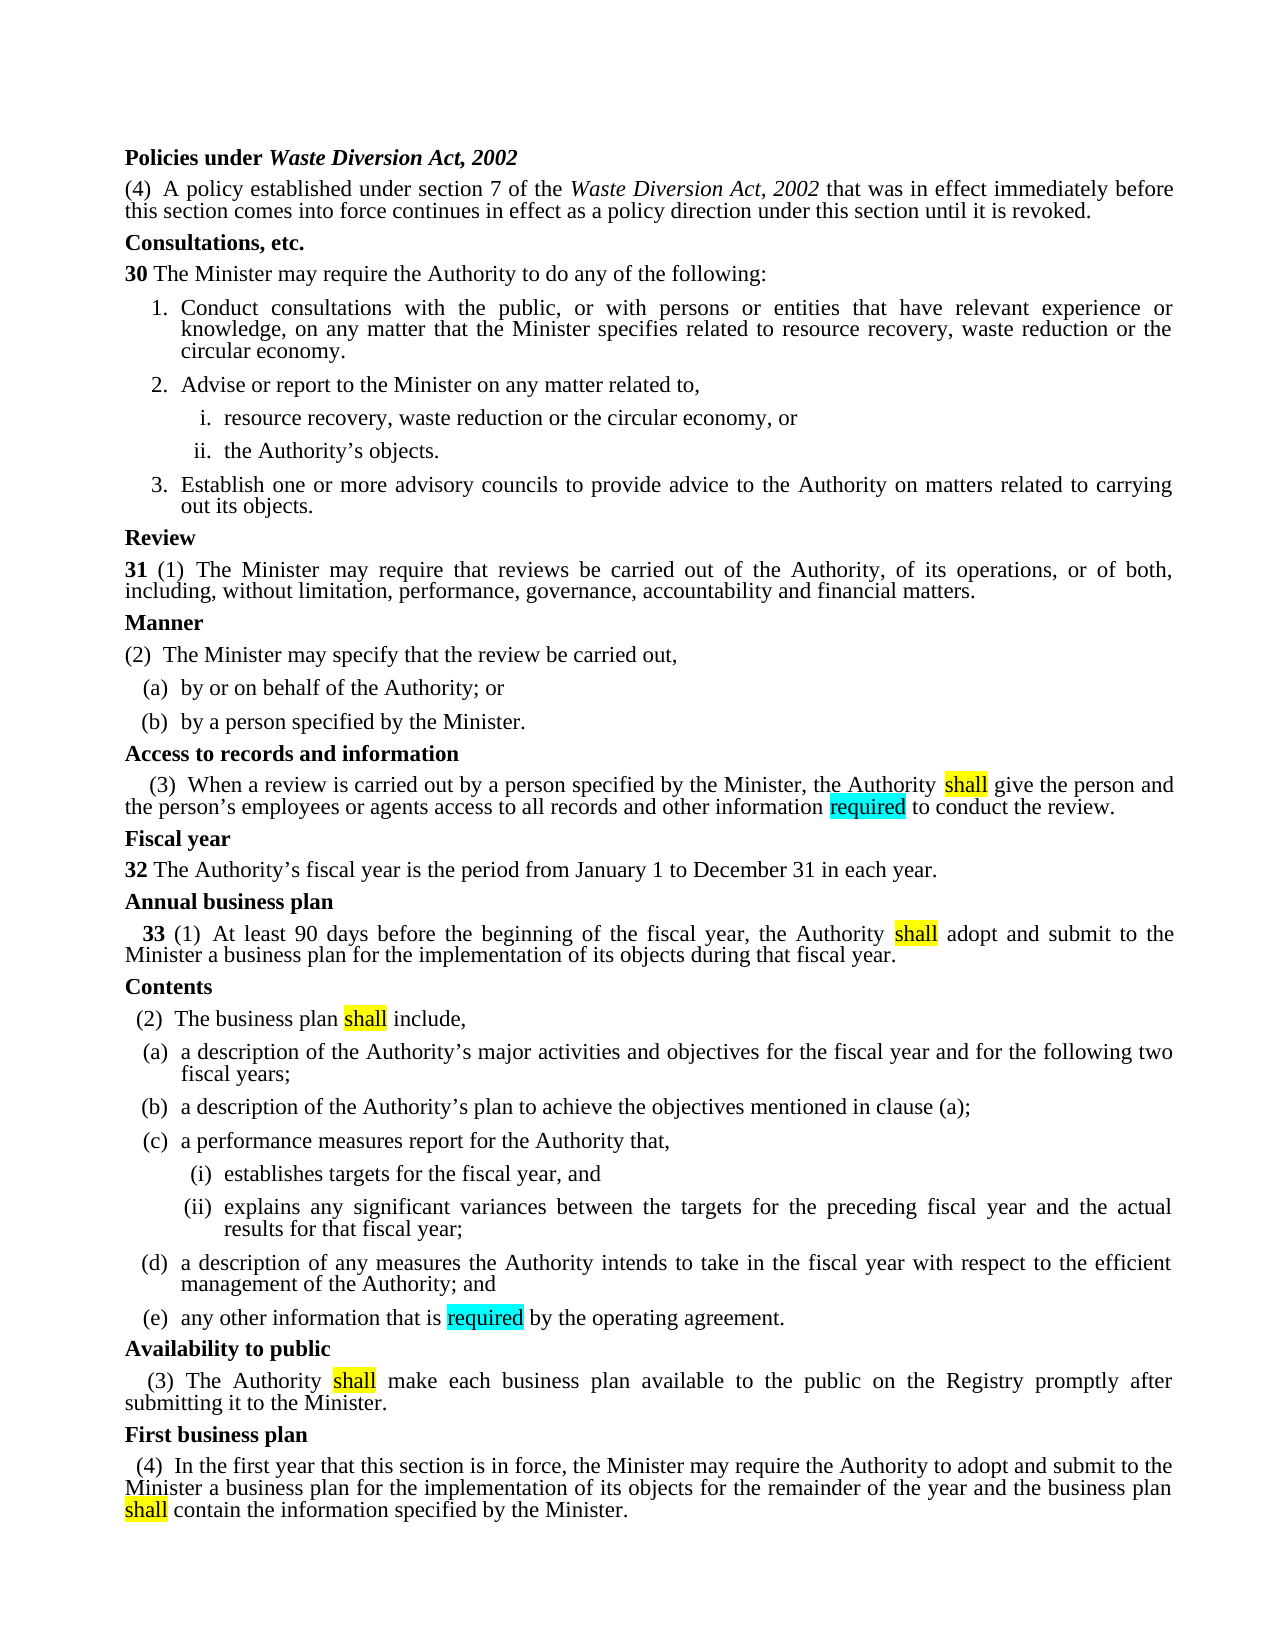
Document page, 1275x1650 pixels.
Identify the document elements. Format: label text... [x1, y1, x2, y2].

text 31 (1) The Minister may require that reviews be carried out of the Authority, of its operations, or of both, including, without limitation, performance, governance, accountability and financial matters. [124, 560, 1174, 603]
text (4) In the first year that this section is in force, the Minister may require the Authority to adopt and submit to the Minister a business plan for the implementation of its objects for the remainder of the year and the business plan shall contain the information specified by the Minister. [124, 1456, 1174, 1522]
text (i) establishes targets for the fiscal year, and [124, 1164, 1174, 1186]
text (e) any other information that is required by the operating agreement. [524, 1308, 1174, 1329]
text Consultations, etc. [124, 235, 1174, 254]
text (a) by or on behalf of the Authority; or [124, 678, 1174, 700]
text (b) a description of the Authority’s plan to achieve the objectives mentioned in clause (a); [124, 1097, 1174, 1119]
text Annual business plan [124, 894, 1174, 913]
text i. resource recovery, waste reduction or the circular economy, or [124, 408, 1174, 430]
text (a) a description of the Authority’s major activities and objectives for the fiscal year and for the following two fiscal years; [124, 1042, 1174, 1086]
text 32 The Authority’s fiscal year is the period from January 1 to December 31 in each year. [124, 860, 1174, 882]
text (e) any other information that is required by the operating agreement. [124, 1308, 447, 1329]
text (3) When a review is carried out by a person specified by the Minister, the Authority shall give the person and the person’s employees or agents access to all records and other information required to conduct the review. [124, 775, 1174, 819]
text Policies under Waste Diversion Act, 2002 [124, 150, 1174, 169]
text 30 The Minister may require the Authority to do any of the following: [124, 264, 1174, 286]
text (b) by a person specified by the Minister. [124, 712, 1174, 733]
text (4) A policy established under section 7 of the Waste Diversion Act, 2002 that was in effect immediately before this section comes into force continues in effect as a policy direction under this section until it is revoked. [124, 179, 1174, 223]
text 3. Establish one or more advisory councils to provide advice to the Authority on matters related to carrying out its objects. [124, 474, 1174, 518]
text ii. the Authority’s objects. [124, 441, 1174, 463]
text (2) The Minister may specify that the review be carried out, [124, 645, 1174, 667]
text (d) a description of any measures the Authority intends to take in the fiscal year with respect to the efficient management of the Authority; and [124, 1252, 1174, 1296]
text 1. Conduct consultations with the public, or with persons or entities that have relevant experience or knowledge, on any matter that the Minister specifies related to resource recovery, waste reduction or the circular economy. [124, 298, 1174, 363]
text Manner [124, 616, 1174, 634]
text (3) The Authority shall make each business plan available to the public on the Registry promptly after submitting it to the Minister. [124, 1371, 1174, 1414]
text Availability to public [124, 1342, 1174, 1361]
text First business plan [124, 1427, 1174, 1446]
text Review [124, 531, 1174, 549]
text Fiscal year [124, 831, 1174, 850]
text 2. Advise or report to the Minister on any matter related to, [124, 374, 1174, 396]
text (c) a performance measures report for the Authority that, [124, 1131, 1174, 1152]
text (2) The business plan shall include, [387, 1009, 1174, 1031]
text (2) The business plan shall include, [124, 1009, 344, 1031]
text 33 (1) At least 90 days before the beginning of the fiscal year, the Authority shall adopt and submit to the Minister a business plan for the implementation of its objects during that fiscal year. [124, 924, 1174, 967]
text Contents [124, 980, 1174, 998]
text Access to records and information [124, 746, 1174, 765]
text (ii) explains any significant variances between the targets for the preceding fiscal year and the actual results for that fiscal year; [124, 1197, 1174, 1241]
